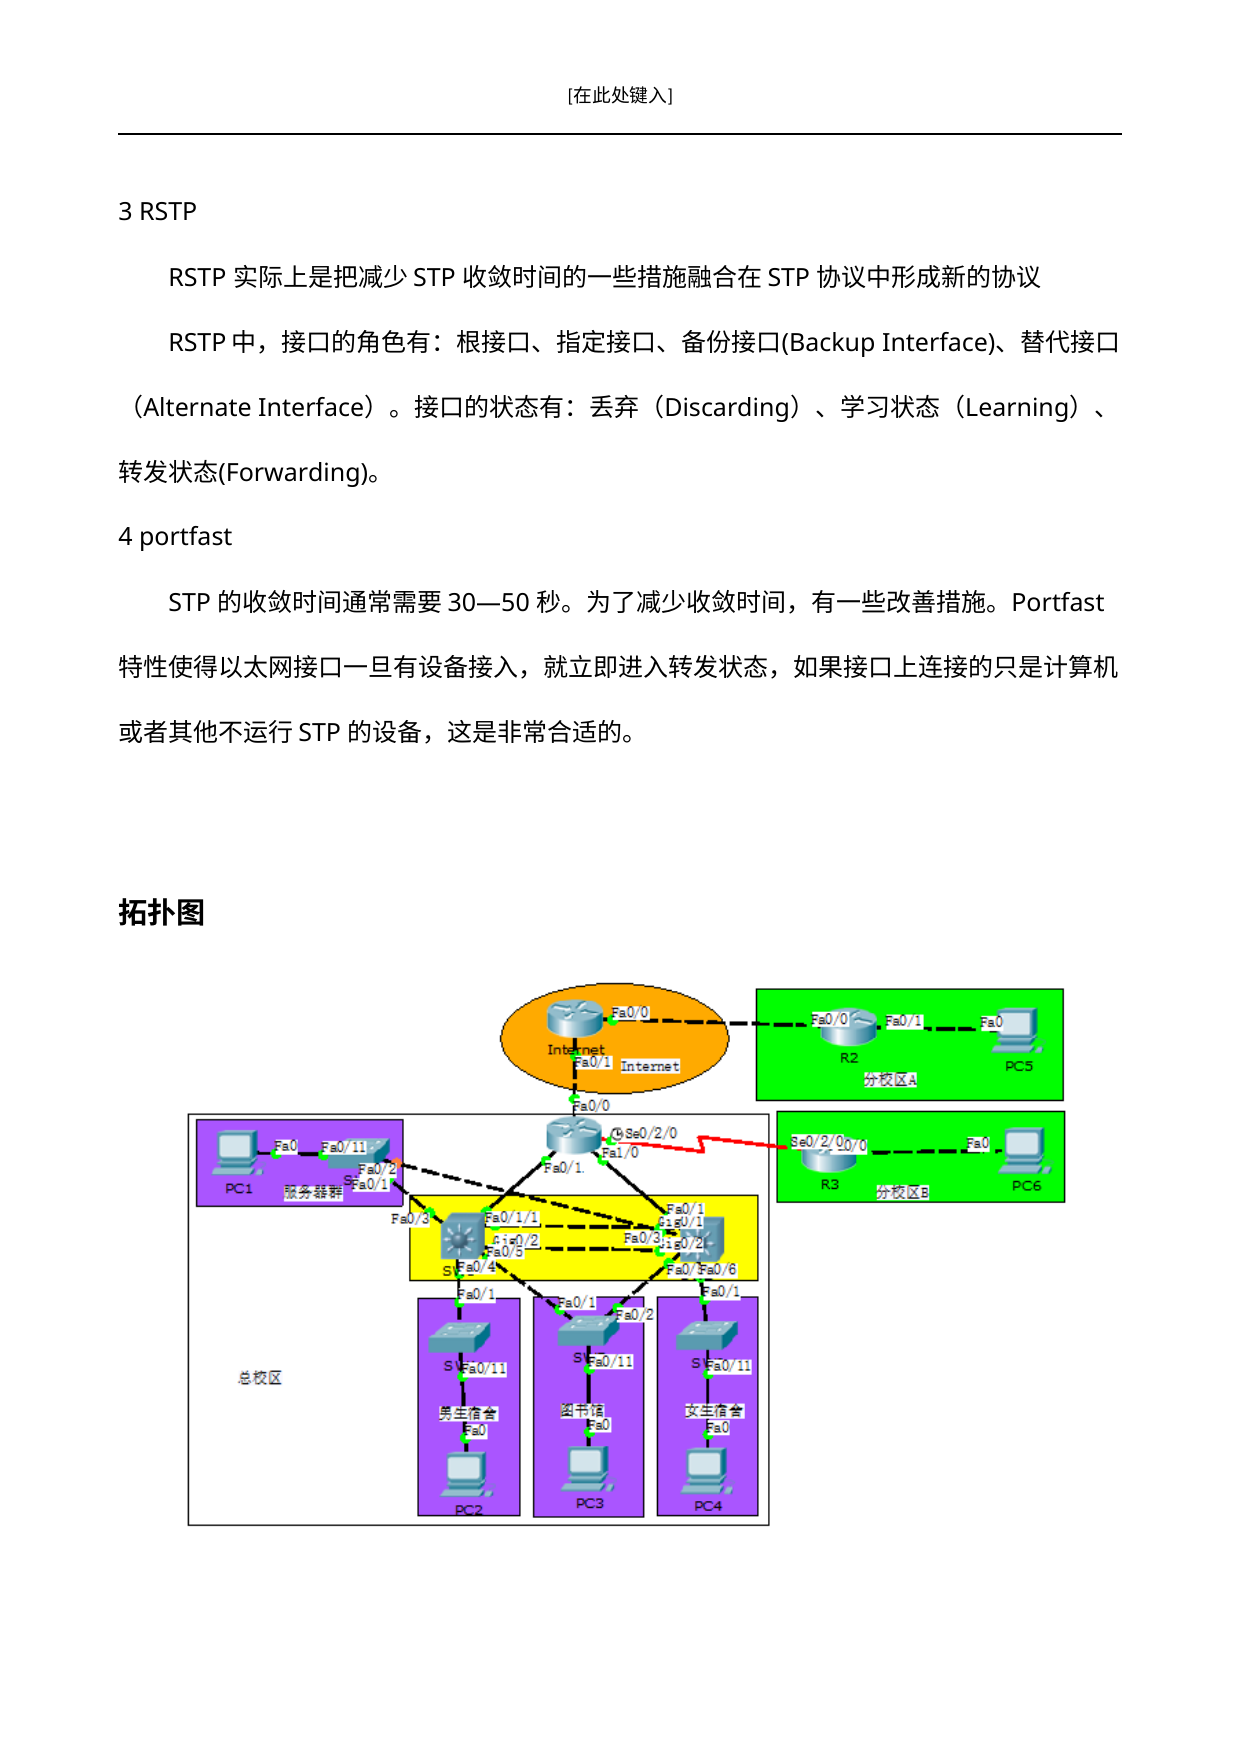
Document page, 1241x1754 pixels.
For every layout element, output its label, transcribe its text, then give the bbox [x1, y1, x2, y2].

text RSTP中，接口的角色有：根接口、指定接口、备份接口(Backup Interface)、替代接口（Alternate Interface）。接口的状态有：丢弃（Discarding）、学习状态（Learning）、转发状态(Forwarding)。 [118, 308, 1122, 503]
text 拓扑图 [118, 878, 1122, 943]
text STP 的收敛时间通常需要30—50 秒。为了减少收敛时间，有一些改善措施。Portfast特性使得以太网接口一旦有设备接入，就立即进入转发状态，如果接口上连接的只是计算机或者其他不运行STP 的设备，这是非常合适的。 [118, 568, 1122, 763]
text 3 RSTP [118, 178, 1122, 243]
picture [181, 968, 1082, 1533]
text RSTP 实际上是把减少STP 收敛时间的一些措施融合在STP 协议中形成新的协议 [118, 243, 1122, 308]
text 4 portfast [118, 503, 1122, 568]
